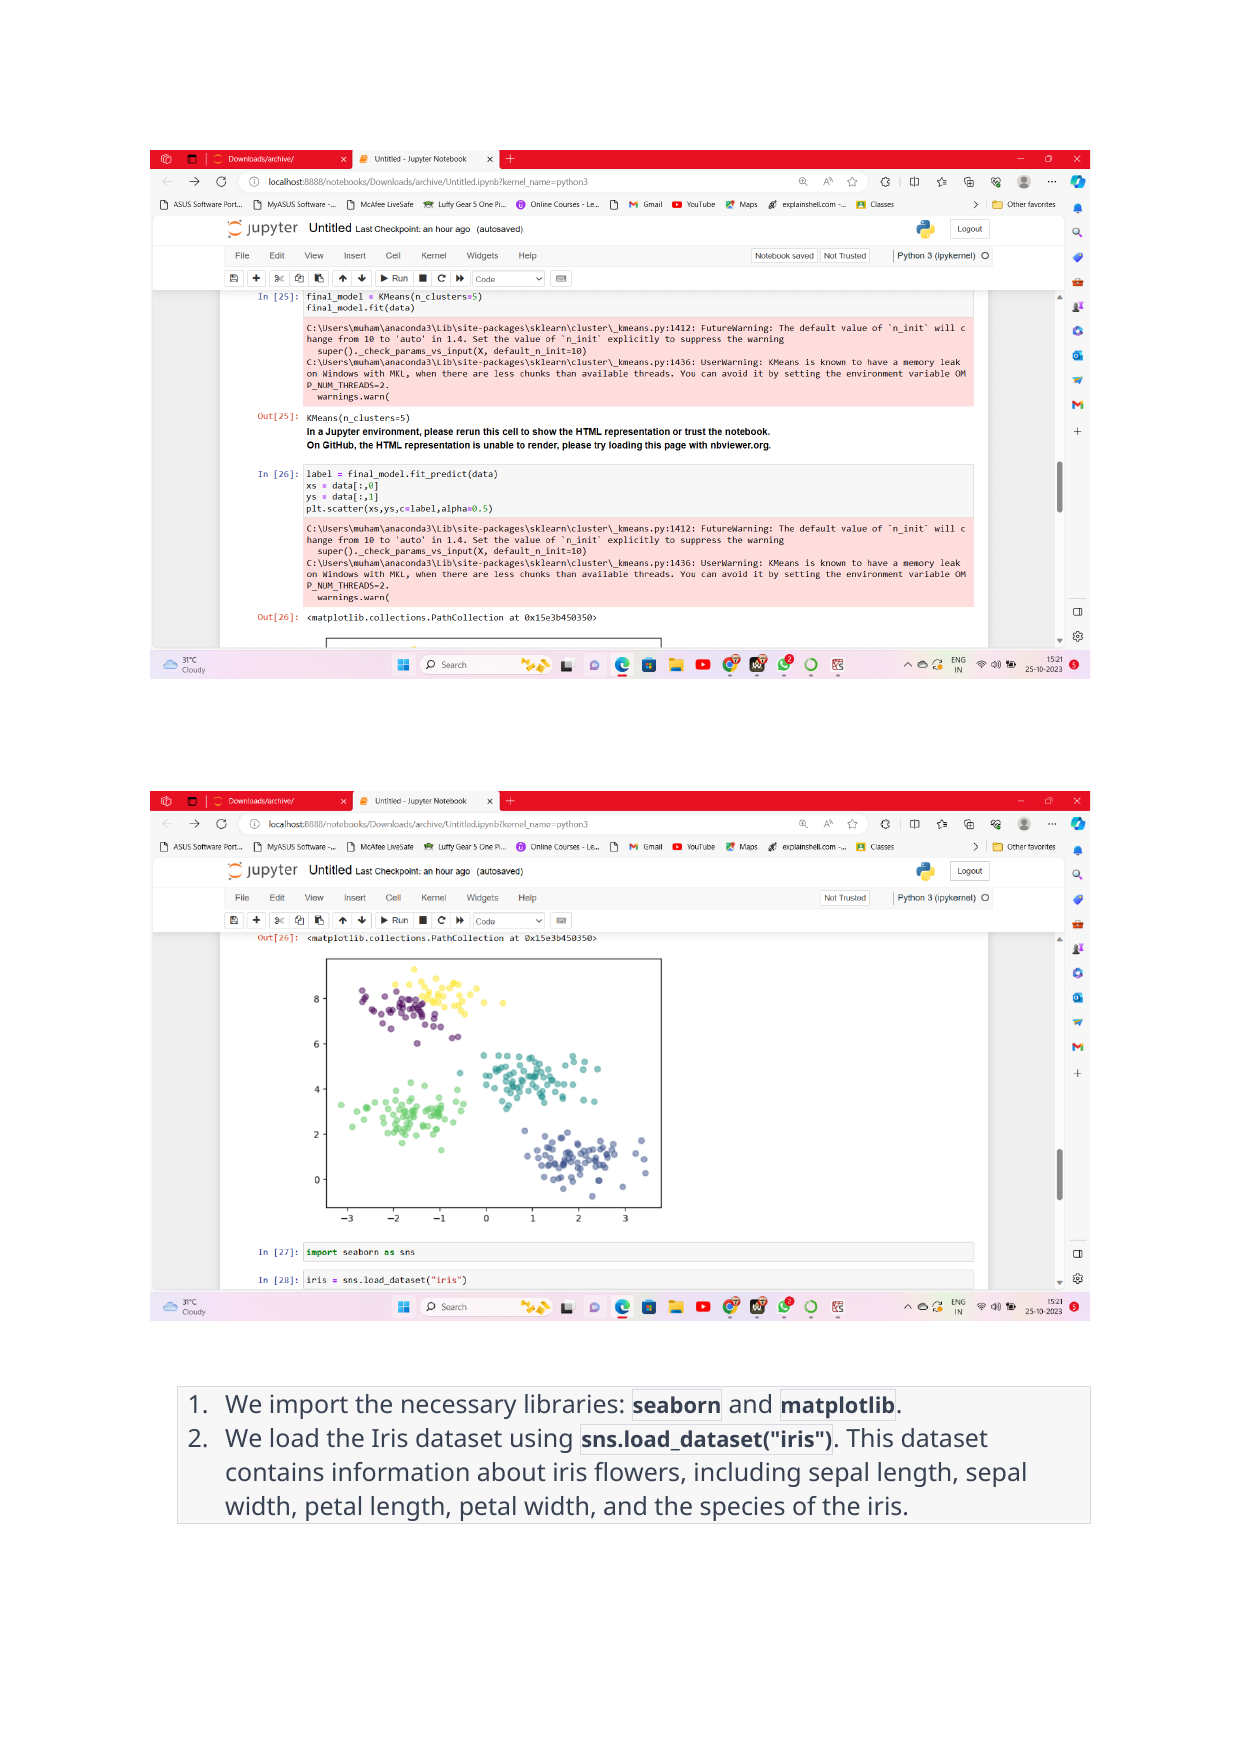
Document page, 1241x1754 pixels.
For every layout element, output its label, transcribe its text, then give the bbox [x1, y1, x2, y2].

picture [150, 150, 1091, 679]
list We import the necessary libraries: seaborn and matplotlib. [178, 1387, 1090, 1420]
list We load the Iris dataset using sns.load_dataset("iris"). This dataset contains information about iris flowers, including sepal length, sepal width, petal length, petal width, and the species of the iris. [178, 1420, 1090, 1523]
picture [150, 791, 1091, 1321]
